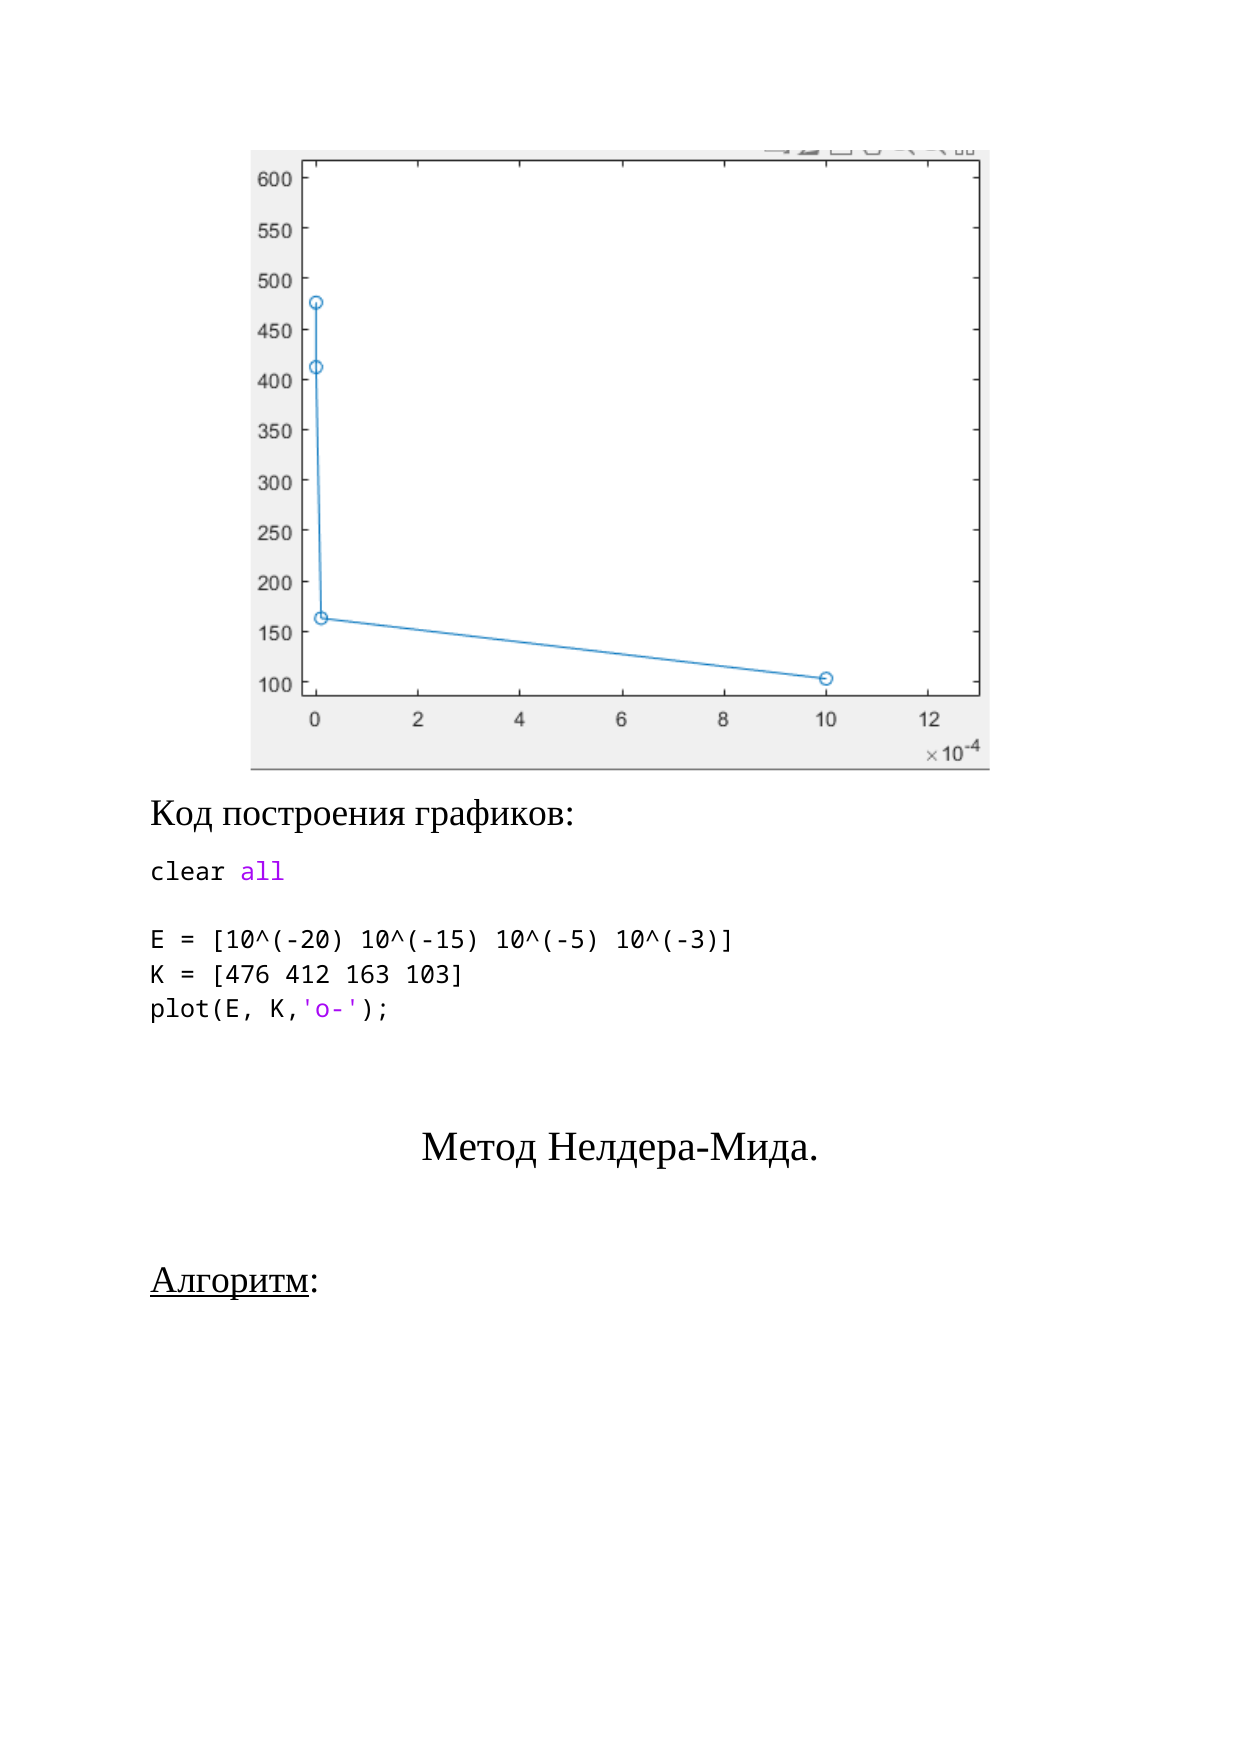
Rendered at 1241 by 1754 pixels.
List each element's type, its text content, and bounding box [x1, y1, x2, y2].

text plot(E, K,'o-'); [150, 990, 1090, 1024]
text clear all [150, 854, 1090, 888]
text Алгоритм: [150, 1258, 1090, 1301]
text E = [10^(-20) 10^(-15) 10^(-5) 10^(-3)] [150, 922, 1090, 956]
text Код построения графиков: [150, 791, 1090, 834]
text K = [476 412 163 103] [150, 956, 1090, 990]
text Метод Нелдера-Мида. [150, 1121, 1090, 1169]
picture [250, 150, 990, 772]
